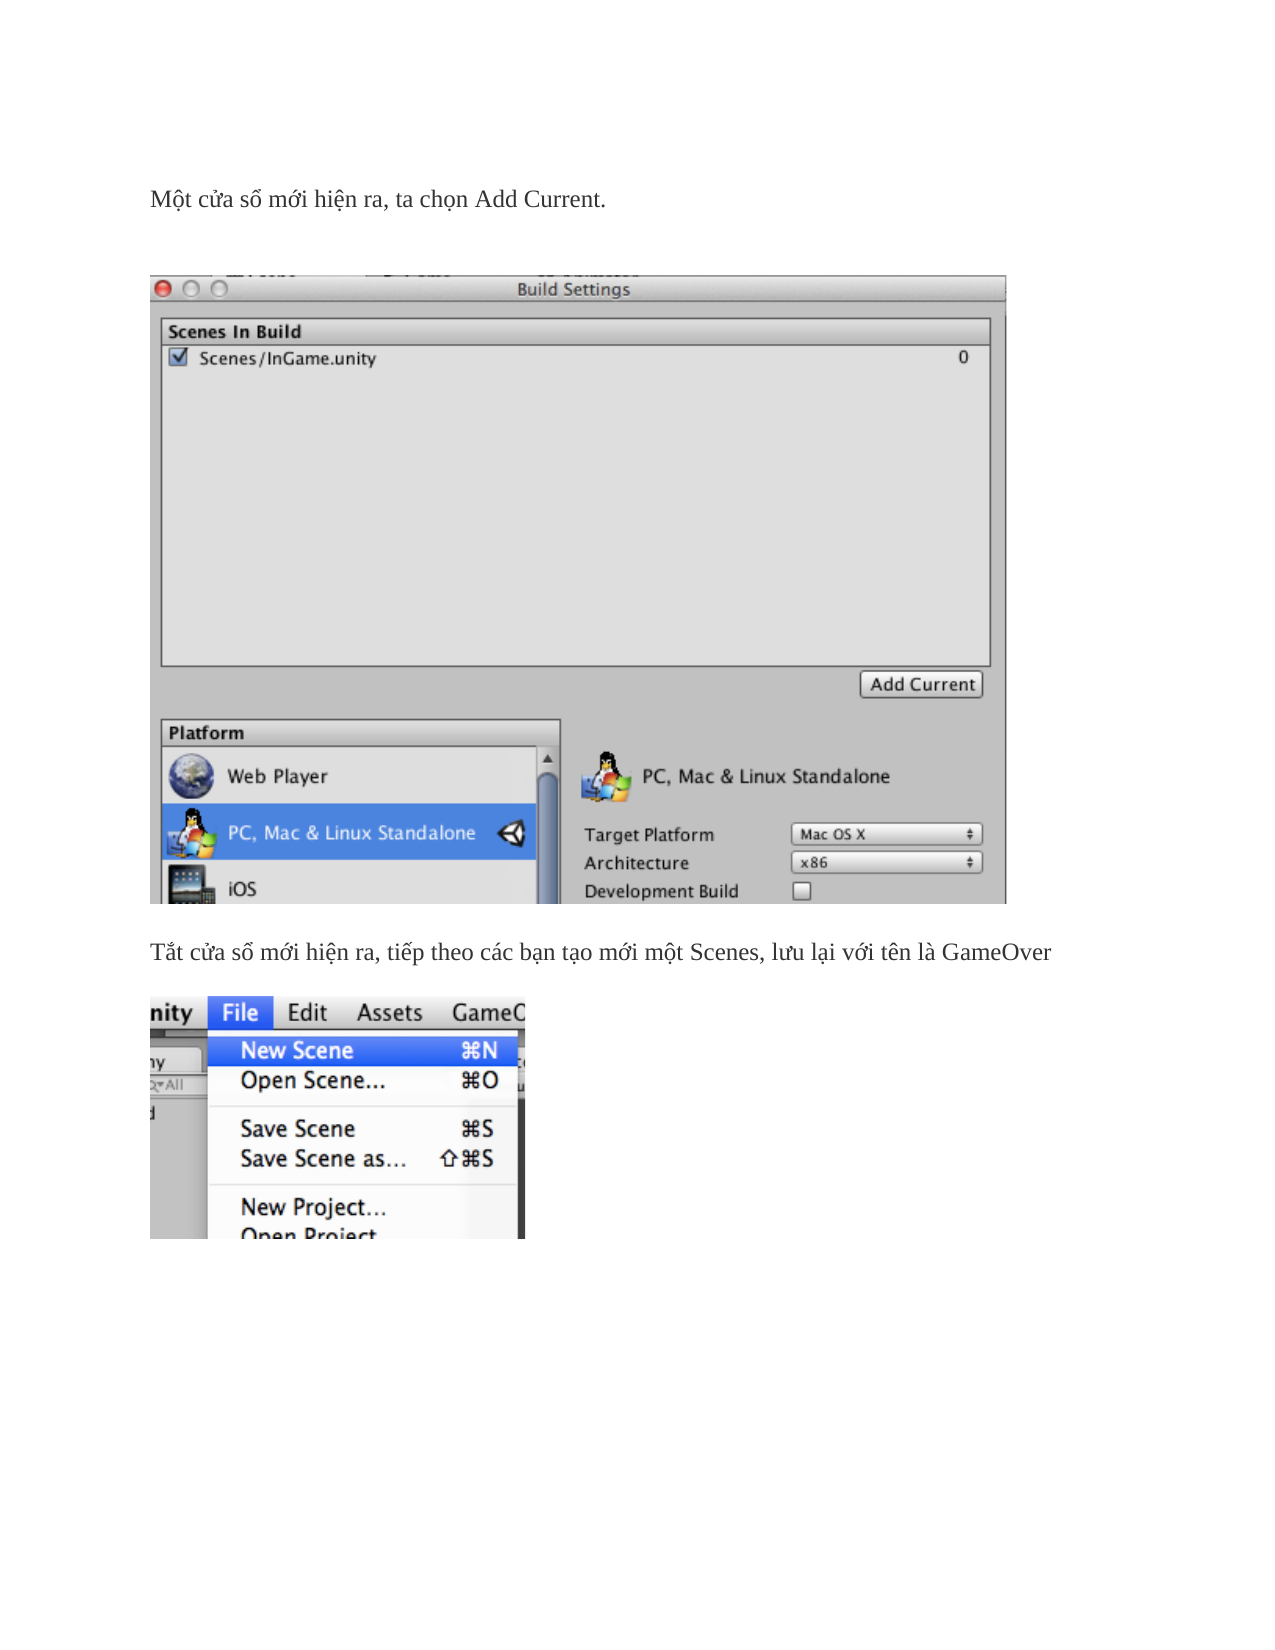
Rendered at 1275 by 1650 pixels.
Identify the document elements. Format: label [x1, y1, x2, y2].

text [150, 150, 1125, 1302]
picture [150, 996, 525, 1239]
picture [150, 275, 1007, 904]
